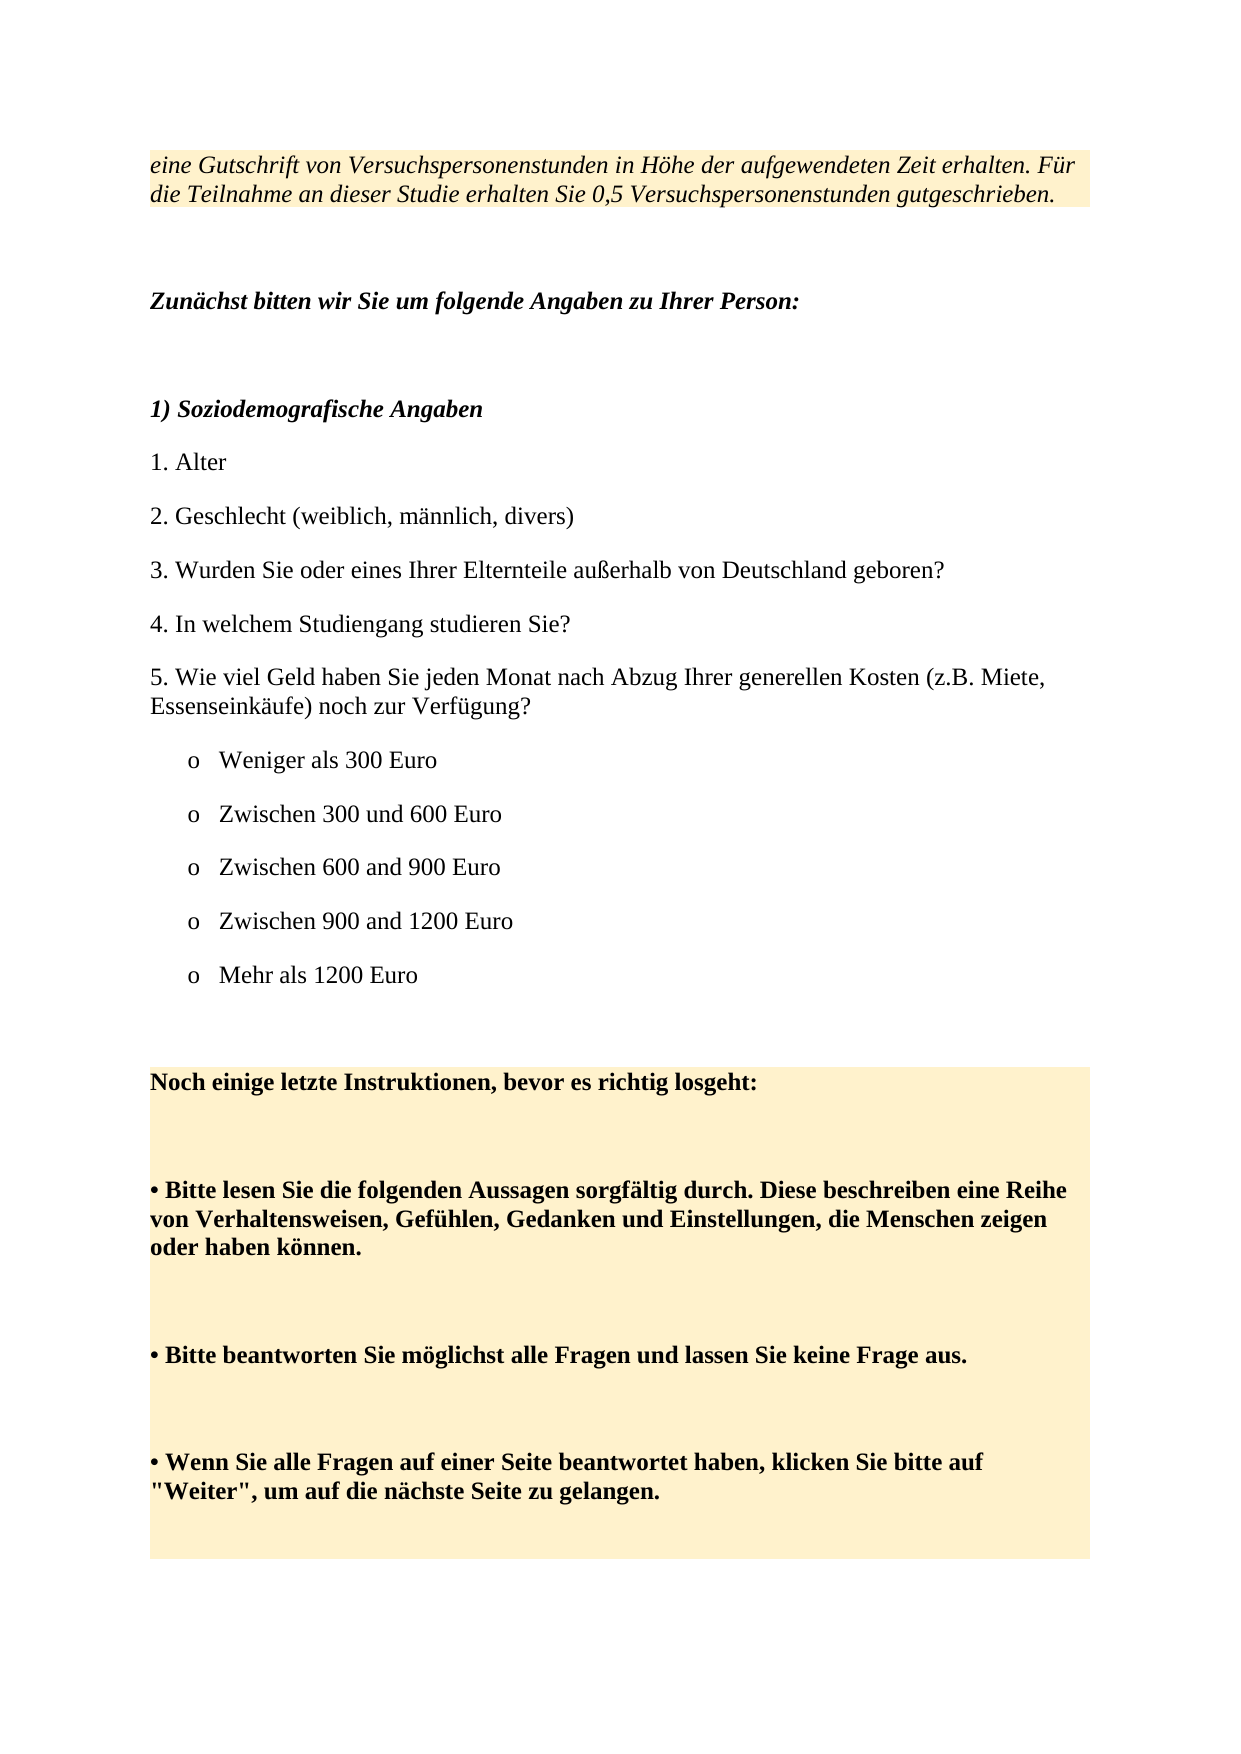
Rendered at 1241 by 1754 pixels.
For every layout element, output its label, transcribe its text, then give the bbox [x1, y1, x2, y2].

text 4. In welchem Studiengang studieren Sie? [150, 609, 1090, 637]
text 5. Wie viel Geld haben Sie jeden Monat nach Abzug Ihrer generellen Kosten (z.B. Miete, Essenseinkäufe) noch zur Verfügung? [150, 662, 1090, 720]
text o Mehr als 1200 Euro [187, 960, 1090, 989]
text • Bitte lesen Sie die folgenden Aussagen sorgfältig durch. Diese beschreiben eine Reihe von Verhaltensweisen, Gefühlen, Gedanken und Einstellungen, die Menschen zeigen oder haben können. [150, 1175, 1090, 1261]
text Noch einige letzte Instruktionen, bevor es richtig losgeht: [150, 1067, 1090, 1096]
text 3. Wurden Sie oder eines Ihrer Elternteile außerhalb von Deutschland geboren? [150, 555, 1090, 584]
text Zunächst bitten wir Sie um folgende Angaben zu Ihrer Person: [150, 286, 1090, 315]
text • Bitte beantworten Sie möglichst alle Fragen und lassen Sie keine Frage aus. [150, 1340, 1090, 1369]
text o Zwischen 900 and 1200 Euro [187, 906, 1090, 935]
text o Zwischen 300 und 600 Euro [187, 799, 1090, 827]
text o Zwischen 600 and 900 Euro [187, 852, 1090, 881]
text 1. Alter [150, 447, 1090, 476]
text • Wenn Sie alle Fragen auf einer Seite beantwortet haben, klicken Sie bitte auf "Weiter", um auf die nächste Seite zu gelangen. [150, 1447, 1090, 1505]
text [150, 150, 1090, 207]
text 1) Soziodemografische Angaben [150, 394, 1090, 422]
text 2. Geschlecht (weiblich, männlich, divers) [150, 501, 1090, 530]
text o Weniger als 300 Euro [187, 745, 1090, 774]
